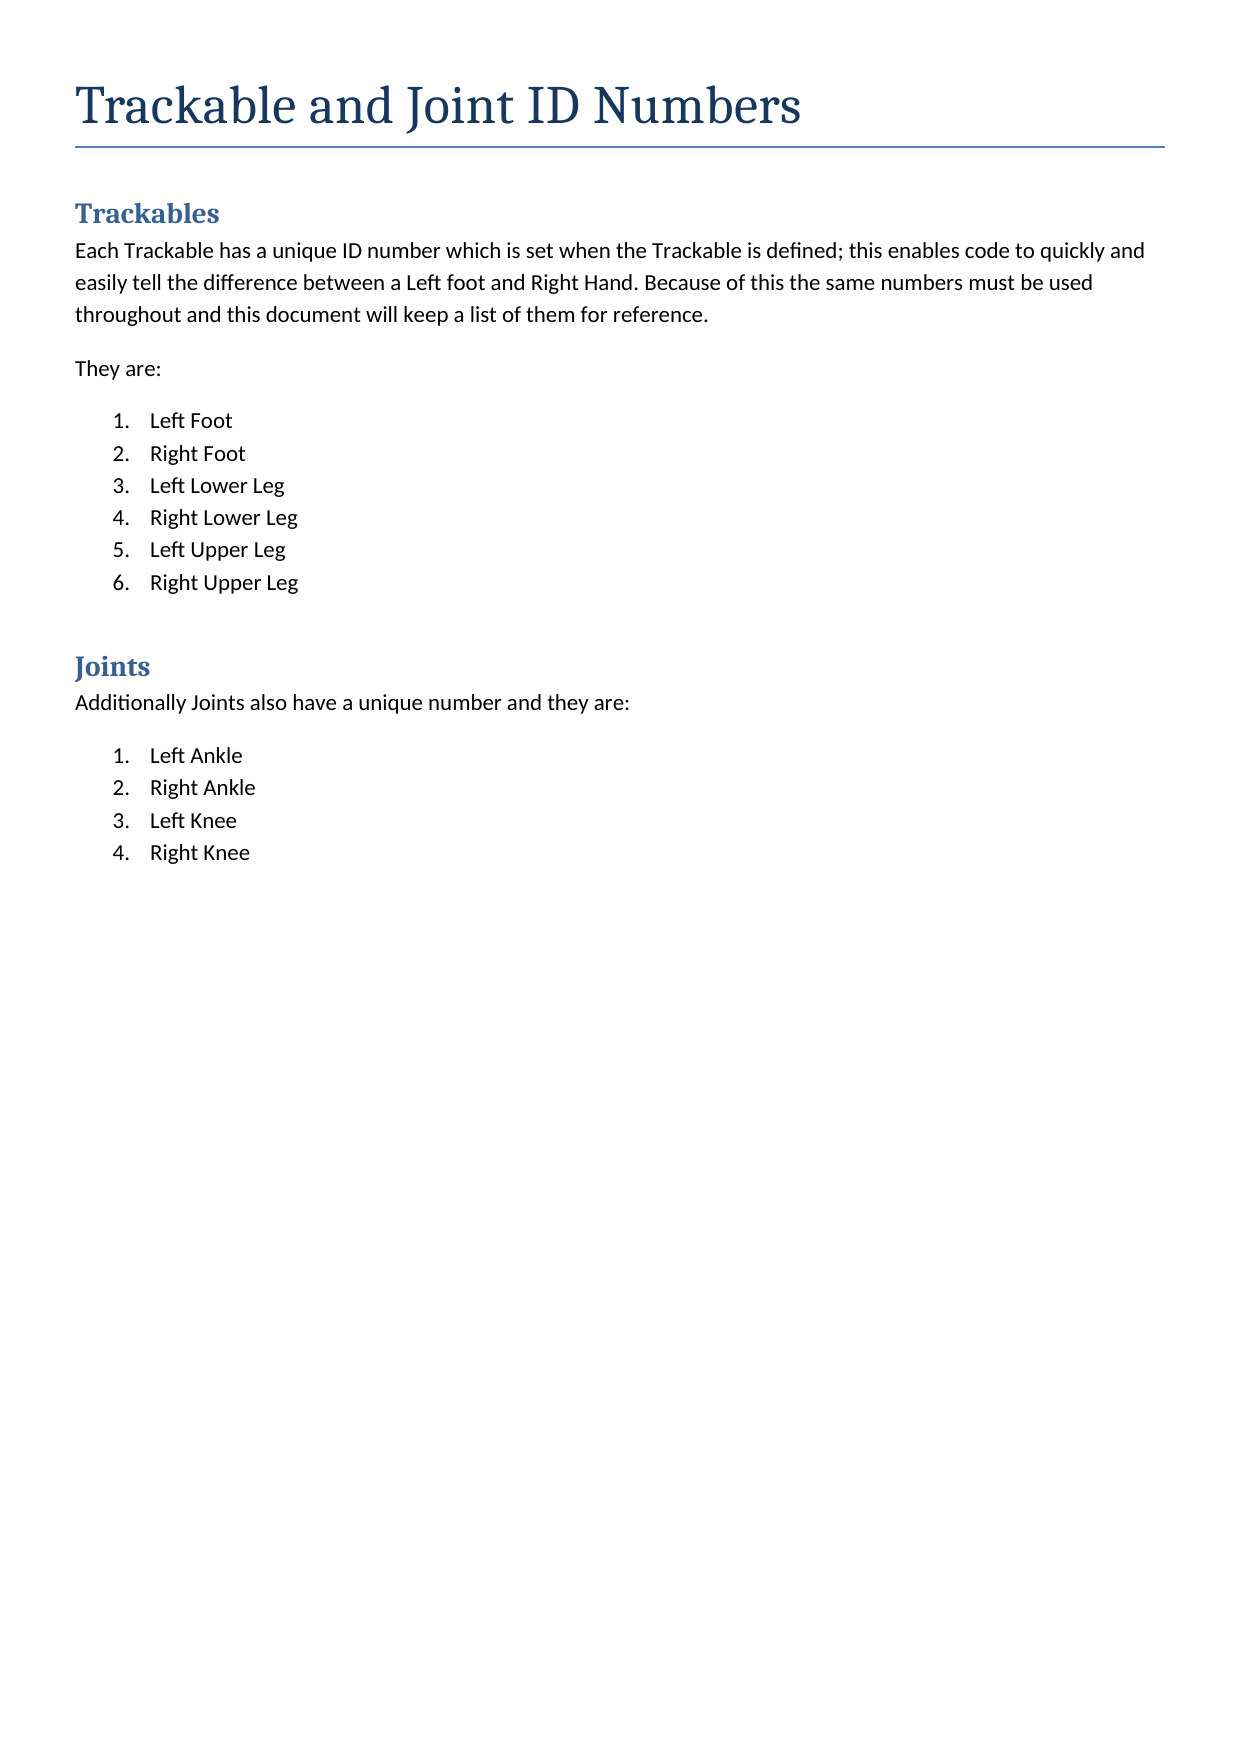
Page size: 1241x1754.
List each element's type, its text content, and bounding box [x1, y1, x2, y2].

subtitle Trackables [75, 198, 1165, 231]
list Right Upper Leg [112, 568, 1165, 596]
subtitle Joints [75, 650, 1165, 683]
list Left Knee [112, 806, 1165, 834]
list Right Ankle [112, 773, 1165, 802]
text They are: [75, 354, 1165, 382]
list Right Knee [112, 838, 1165, 866]
text Additionally Joints also have a unique number and they are: [75, 688, 1165, 716]
list Left Lower Leg [112, 471, 1165, 499]
list Left Upper Leg [112, 535, 1165, 563]
list Right Foot [112, 439, 1165, 467]
list Left Ankle [112, 741, 1165, 769]
list Left Foot [112, 407, 1165, 435]
title Trackable and Joint ID Numbers [75, 75, 1165, 146]
text Each Trackable has a unique ID number which is set when the Trackable is defined; this enables code to quickly and easily tell the difference between a Left foot and Right Hand. Because of this the same numbers must be used throughout and this document will keep a list of them for reference. [75, 236, 1165, 329]
list Right Lower Leg [112, 503, 1165, 531]
